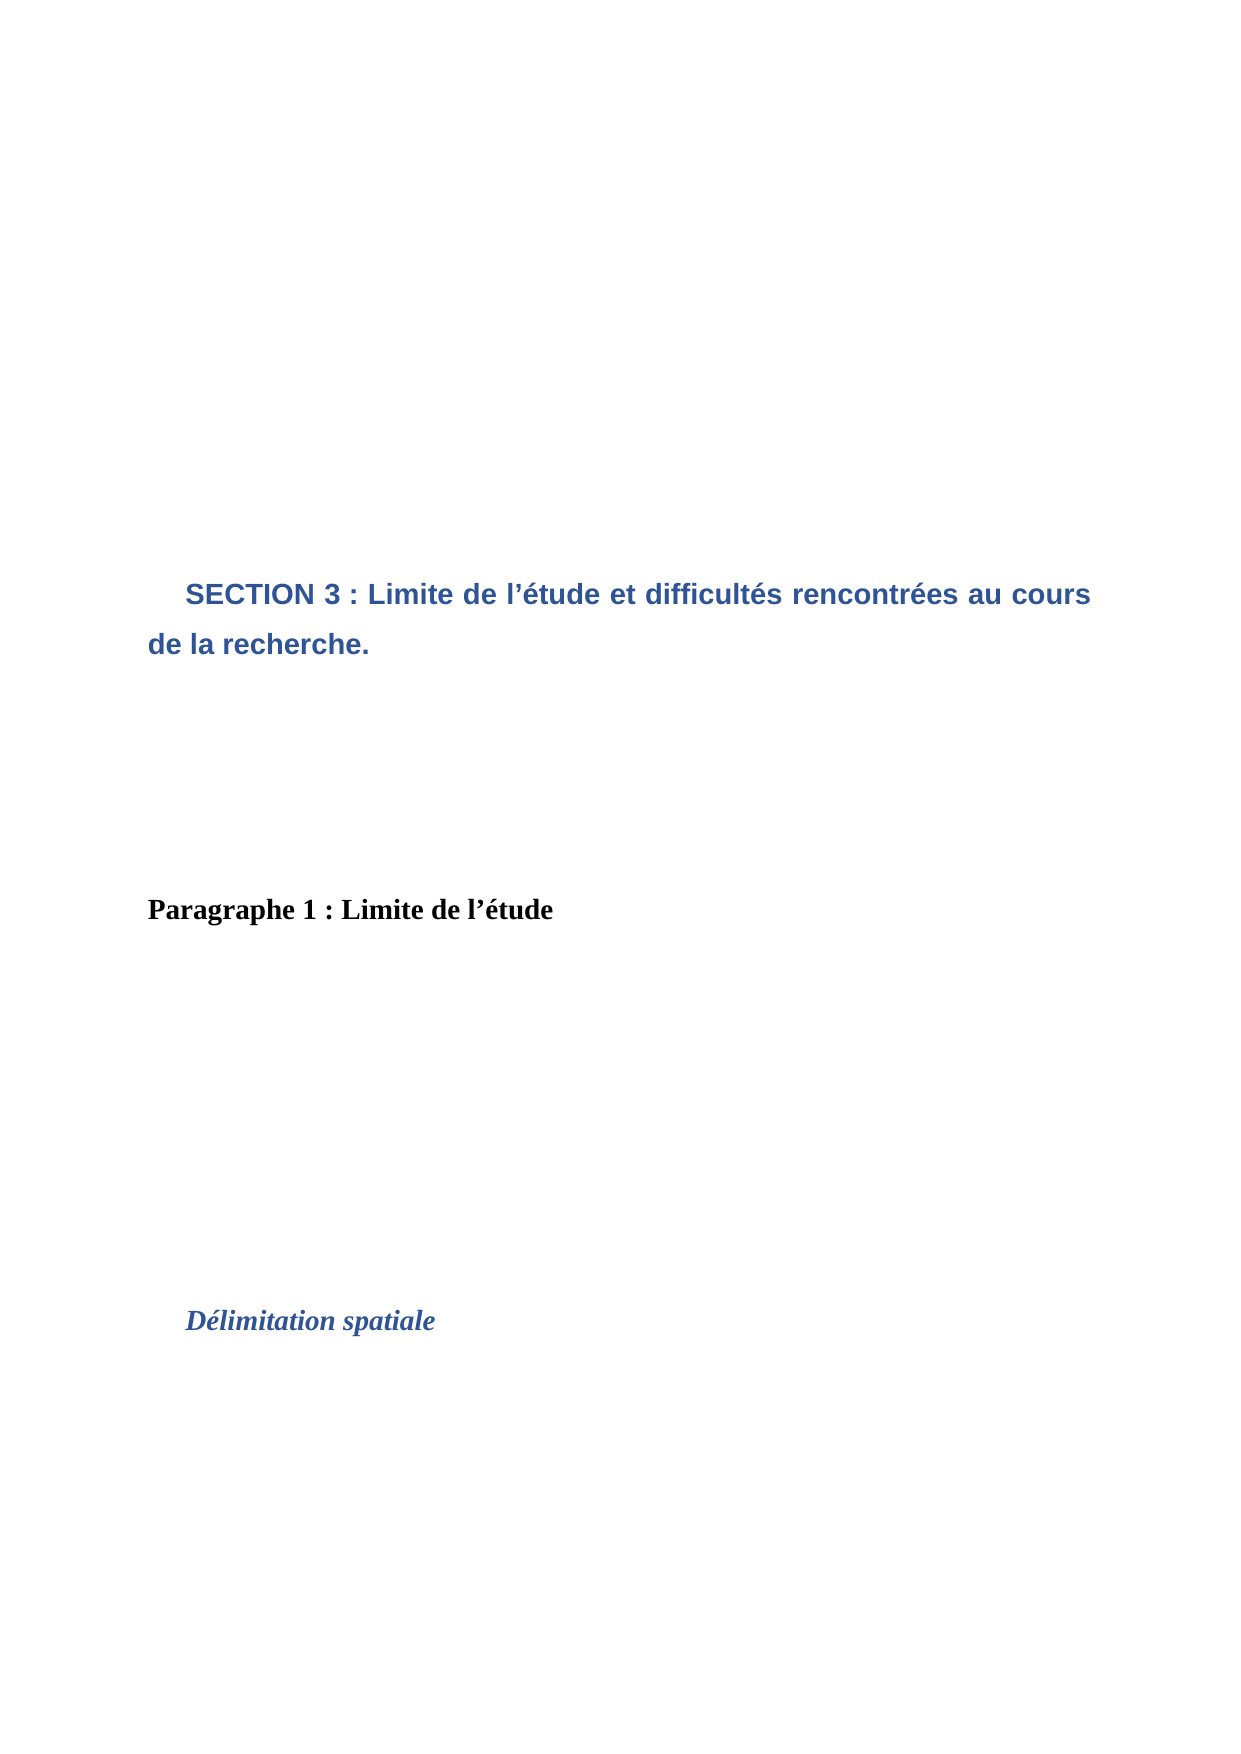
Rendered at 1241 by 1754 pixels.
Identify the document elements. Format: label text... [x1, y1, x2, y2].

text SECTION 3 : Limite de l’étude et difficultés rencontrées au cours de la recherche. [148, 577, 1093, 661]
text Délimitation spatiale [148, 1303, 1093, 1336]
text Paragraphe 1 : Limite de l’étude [148, 892, 1093, 926]
